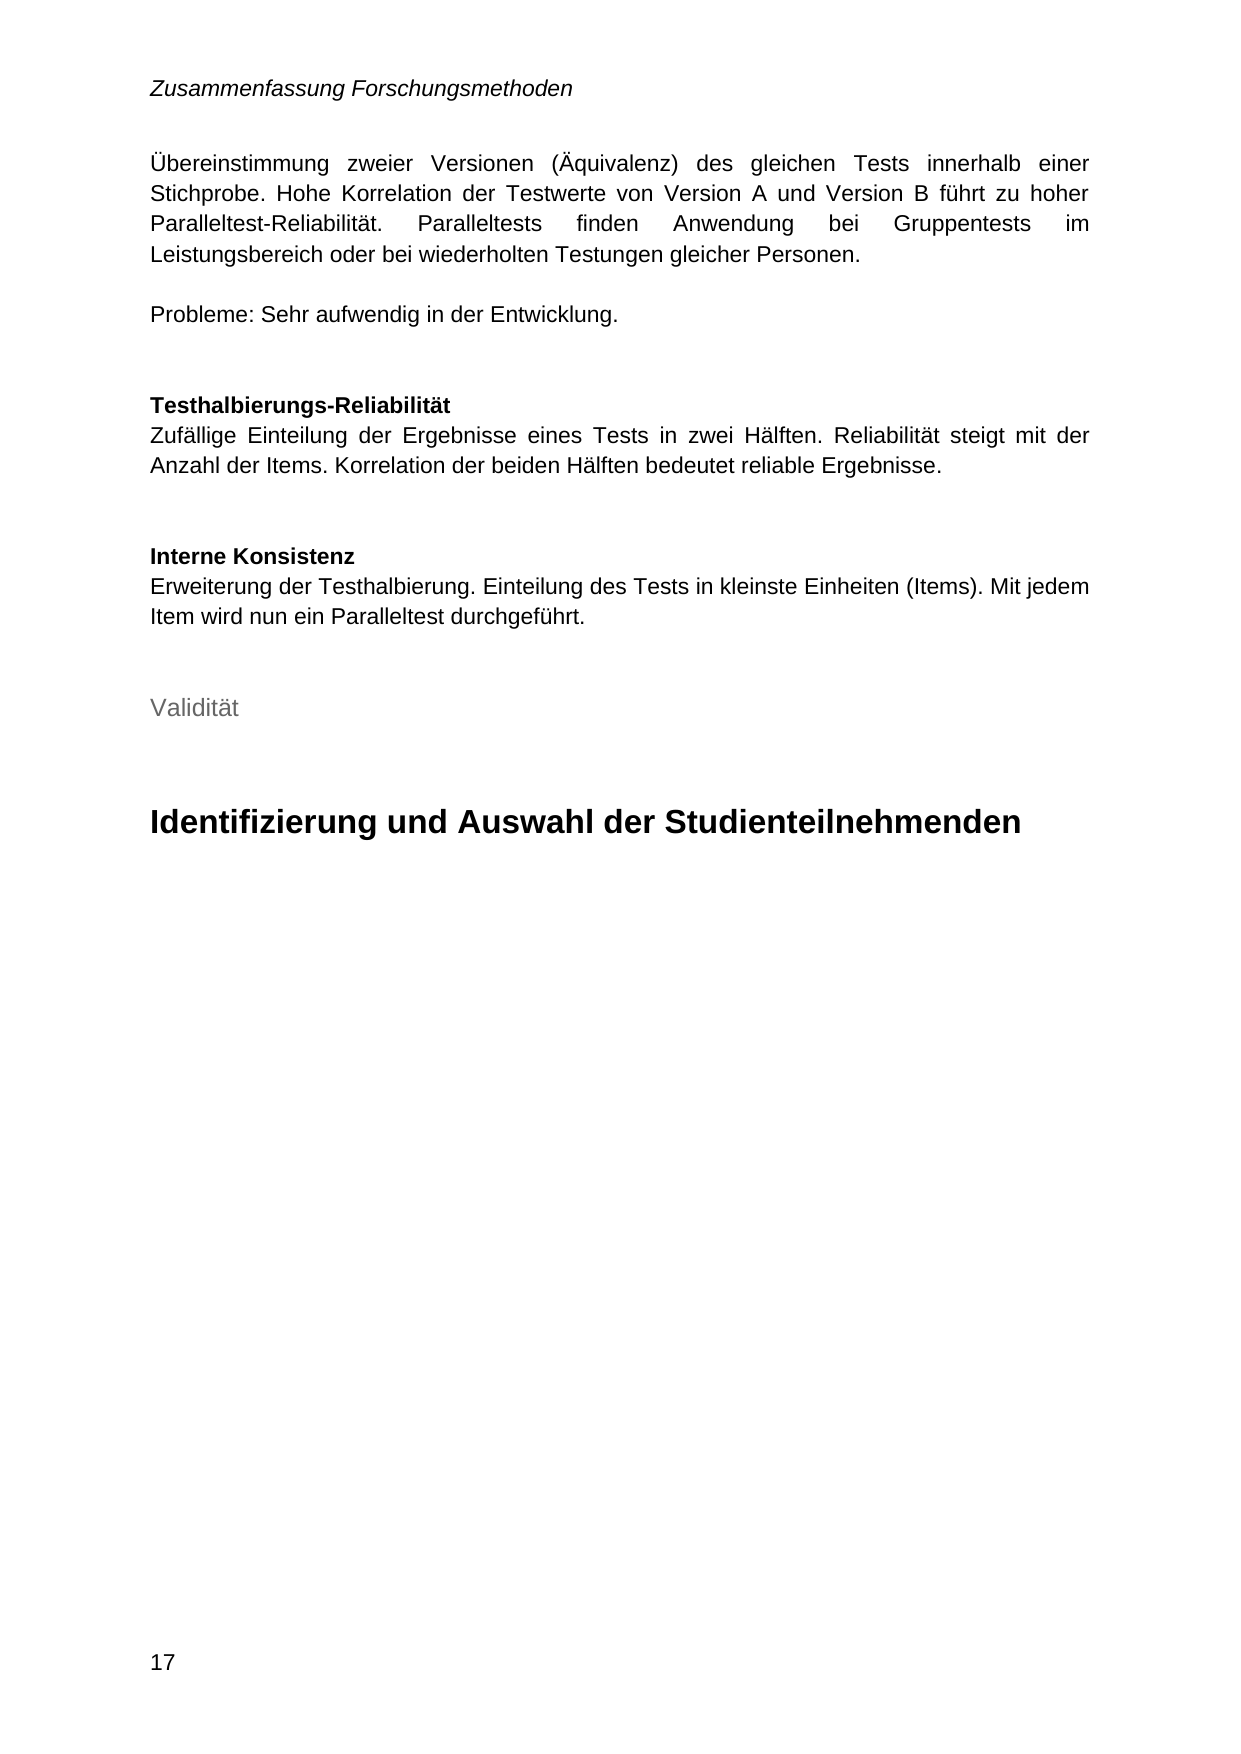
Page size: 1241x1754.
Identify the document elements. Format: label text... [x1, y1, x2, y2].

text Zufällige Einteilung der Ergebnisse eines Tests in zwei Hälften. Reliabilität steigt mit der Anzahl der Items. Korrelation der beiden Hälften bedeutet reliable Ergebnisse. [150, 422, 1090, 478]
text Erweiterung der Testhalbierung. Einteilung des Tests in kleinste Einheiten (Items). Mit jedem Item wird nun ein Paralleltest durchgeführt. [150, 573, 1090, 629]
text Probleme: Sehr aufwendig in der Entwicklung. [150, 301, 1090, 327]
text Testhalbierungs-Reliabilität [150, 392, 1090, 418]
subtitle Validität [150, 693, 1090, 721]
text Übereinstimmung zweier Versionen (Äquivalenz) des gleichen Tests innerhalb einer Stichprobe. Hohe Korrelation der Testwerte von Version A und Version B führt zu hoher Paralleltest-Reliabilität. Paralleltests finden Anwendung bei Gruppentests im Leistungsbereich oder bei wiederholten Testungen gleicher Personen. [150, 150, 1090, 267]
subtitle Identifizierung und Auswahl der Studienteilnehmenden [150, 802, 1090, 840]
text Interne Konsistenz [150, 543, 1090, 569]
